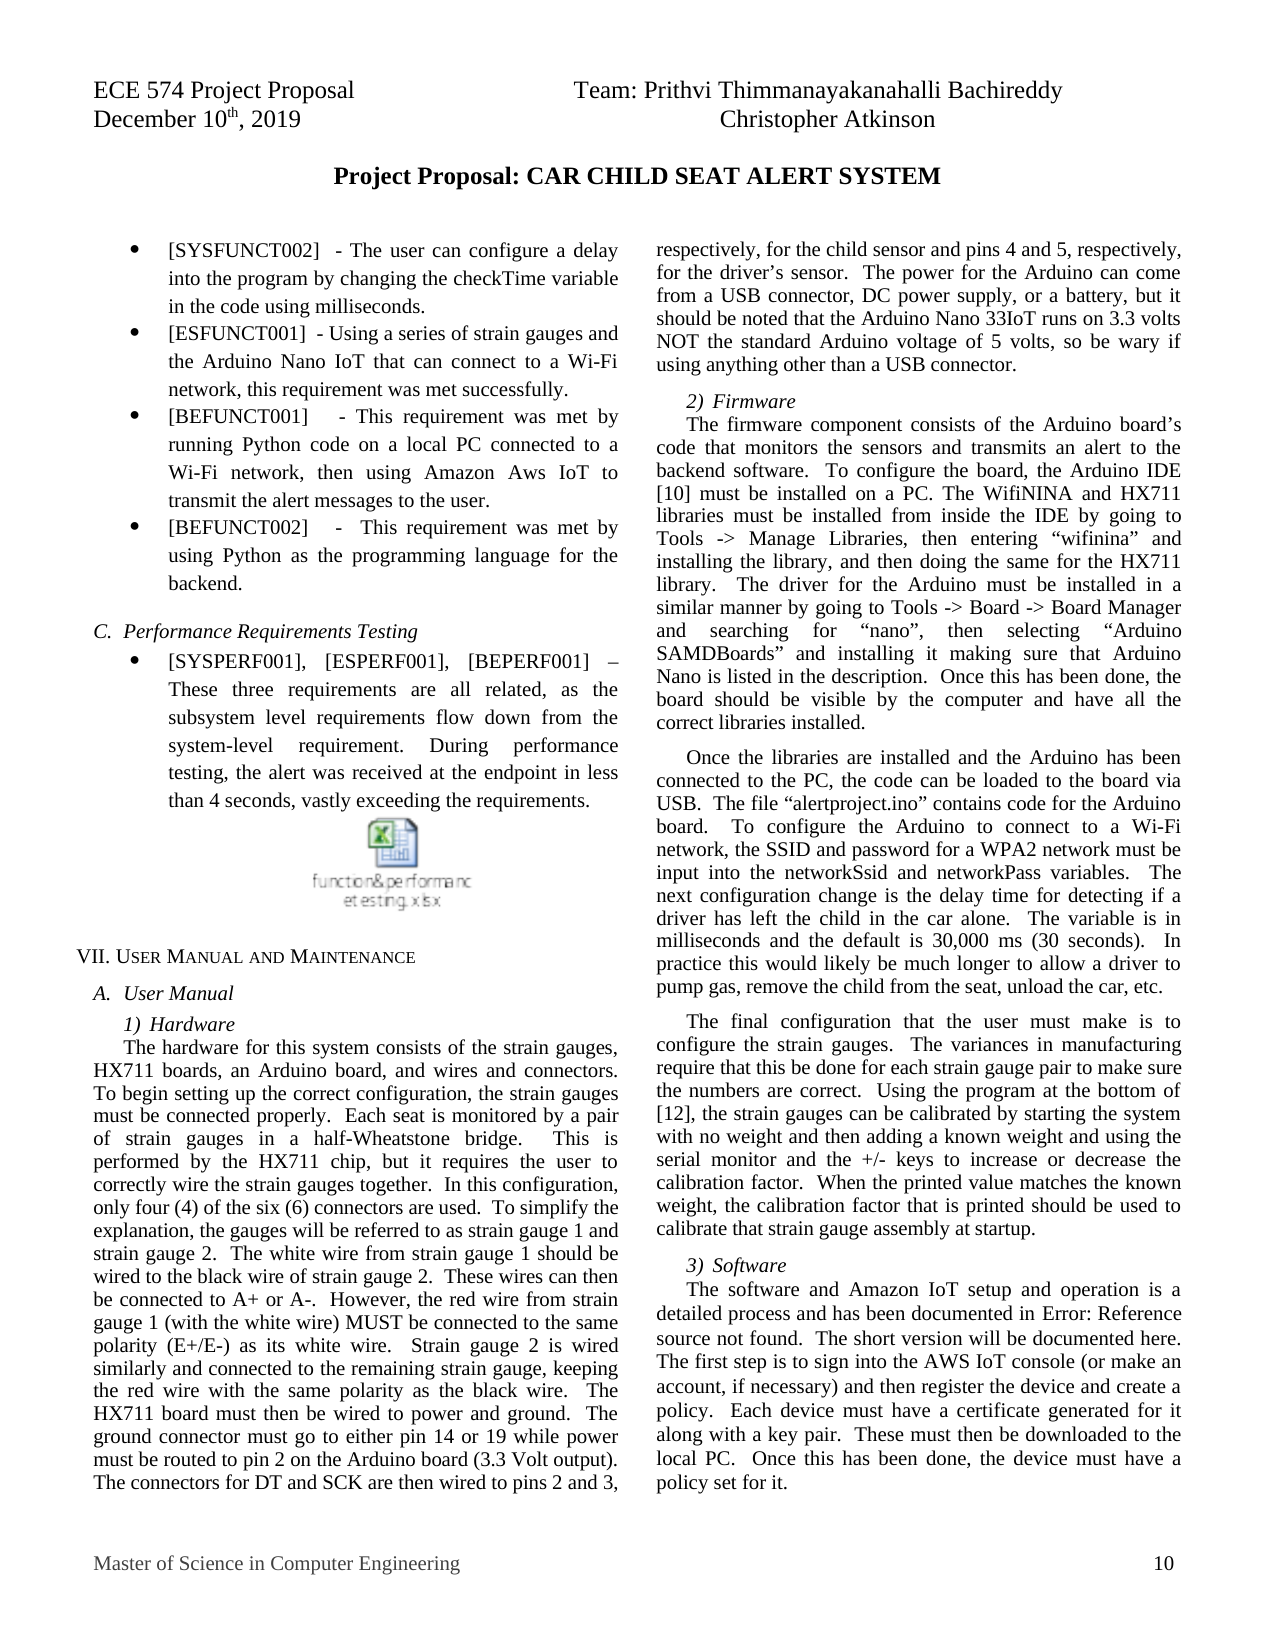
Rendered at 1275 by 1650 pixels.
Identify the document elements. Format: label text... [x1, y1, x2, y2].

text The firmware component consists of the Arduino board’s code that monitors the sensors and transmits an alert to the backend software. To configure the board, the Arduino IDE [10] must be installed on a PC. The WifiNINA and HX711 libraries must be installed from inside the IDE by going to Tools -> Manage Libraries, then entering “wifinina” and installing the library, and then doing the same for the HX711 library. The driver for the Arduino must be installed in a similar manner by going to Tools -> Board -> Board Manager and searching for “nano”, then selecting “Arduino SAMDBoards” and installing it making sure that Arduino Nano is listed in the description. Once this has been done, the board should be visible by the computer and have all the correct libraries installed. [656, 413, 1182, 734]
list [BEFUNCT002] - This requirement was met by using Python as the programming language for the backend. [131, 515, 619, 595]
subtitle Firmware [656, 388, 1182, 413]
list [SYSFUNCT002] - The user can configure a delay into the program by changing the checkTime variable in the code using milliseconds. [131, 238, 619, 318]
subtitle Hardware [93, 1011, 619, 1036]
list [BEFUNCT001] - This requirement was met by running Python code on a local PC connected to a Wi-Fi network, then using Amazon Aws IoT to transmit the alert messages to the user. [131, 404, 619, 512]
text The final configuration that the user must make is to configure the strain gauges. The variances in manufacturing require that this be done for each strain gauge pair to make sure the numbers are correct. Using the program at the bottom of [12], the strain gauges can be calibrated by starting the system with no weight and then adding a known weight and using the serial monitor and the +/- keys to increase or decrease the calibration factor. When the printed value matches the known weight, the calibration factor that is printed should be used to calibrate that strain gauge assembly at startup. [656, 1011, 1182, 1240]
subtitle Software [656, 1252, 1182, 1277]
list [SYSPERF001], [ESPERF001], [BEPERF001] – These three requirements are all related, as the subsystem level requirements flow down from the system-level requirement. During performance testing, the alert was received at the endpoint in less than 4 seconds, vastly exceeding the requirements. [131, 649, 619, 812]
subtitle Performance Requirements Testing [93, 619, 619, 643]
subtitle User Manual and Maintenance [93, 944, 619, 968]
text Once the libraries are installed and the Arduino has been connected to the PC, the code can be loaded to the board via USB. The file “alertproject.ino” contains code for the Arduino board. To configure the Arduino to connect to a Wi-Fi network, the SSID and password for a WPA2 network must be input into the networkSsid and networkPass variables. The next configuration change is the delay time for detecting if a driver has left the child in the car alone. The variable is in milliseconds and the default is 30,000 ms (30 seconds). In practice this would likely be much longer to allow a driver to pump gas, remove the child from the seat, unload the car, etc. [656, 746, 1182, 998]
list [ESFUNCT001] - Using a series of strain gauges and the Arduino Nano IoT that can connect to a Wi-Fi network, this requirement was met successfully. [131, 321, 619, 401]
subtitle User Manual [93, 981, 619, 1005]
